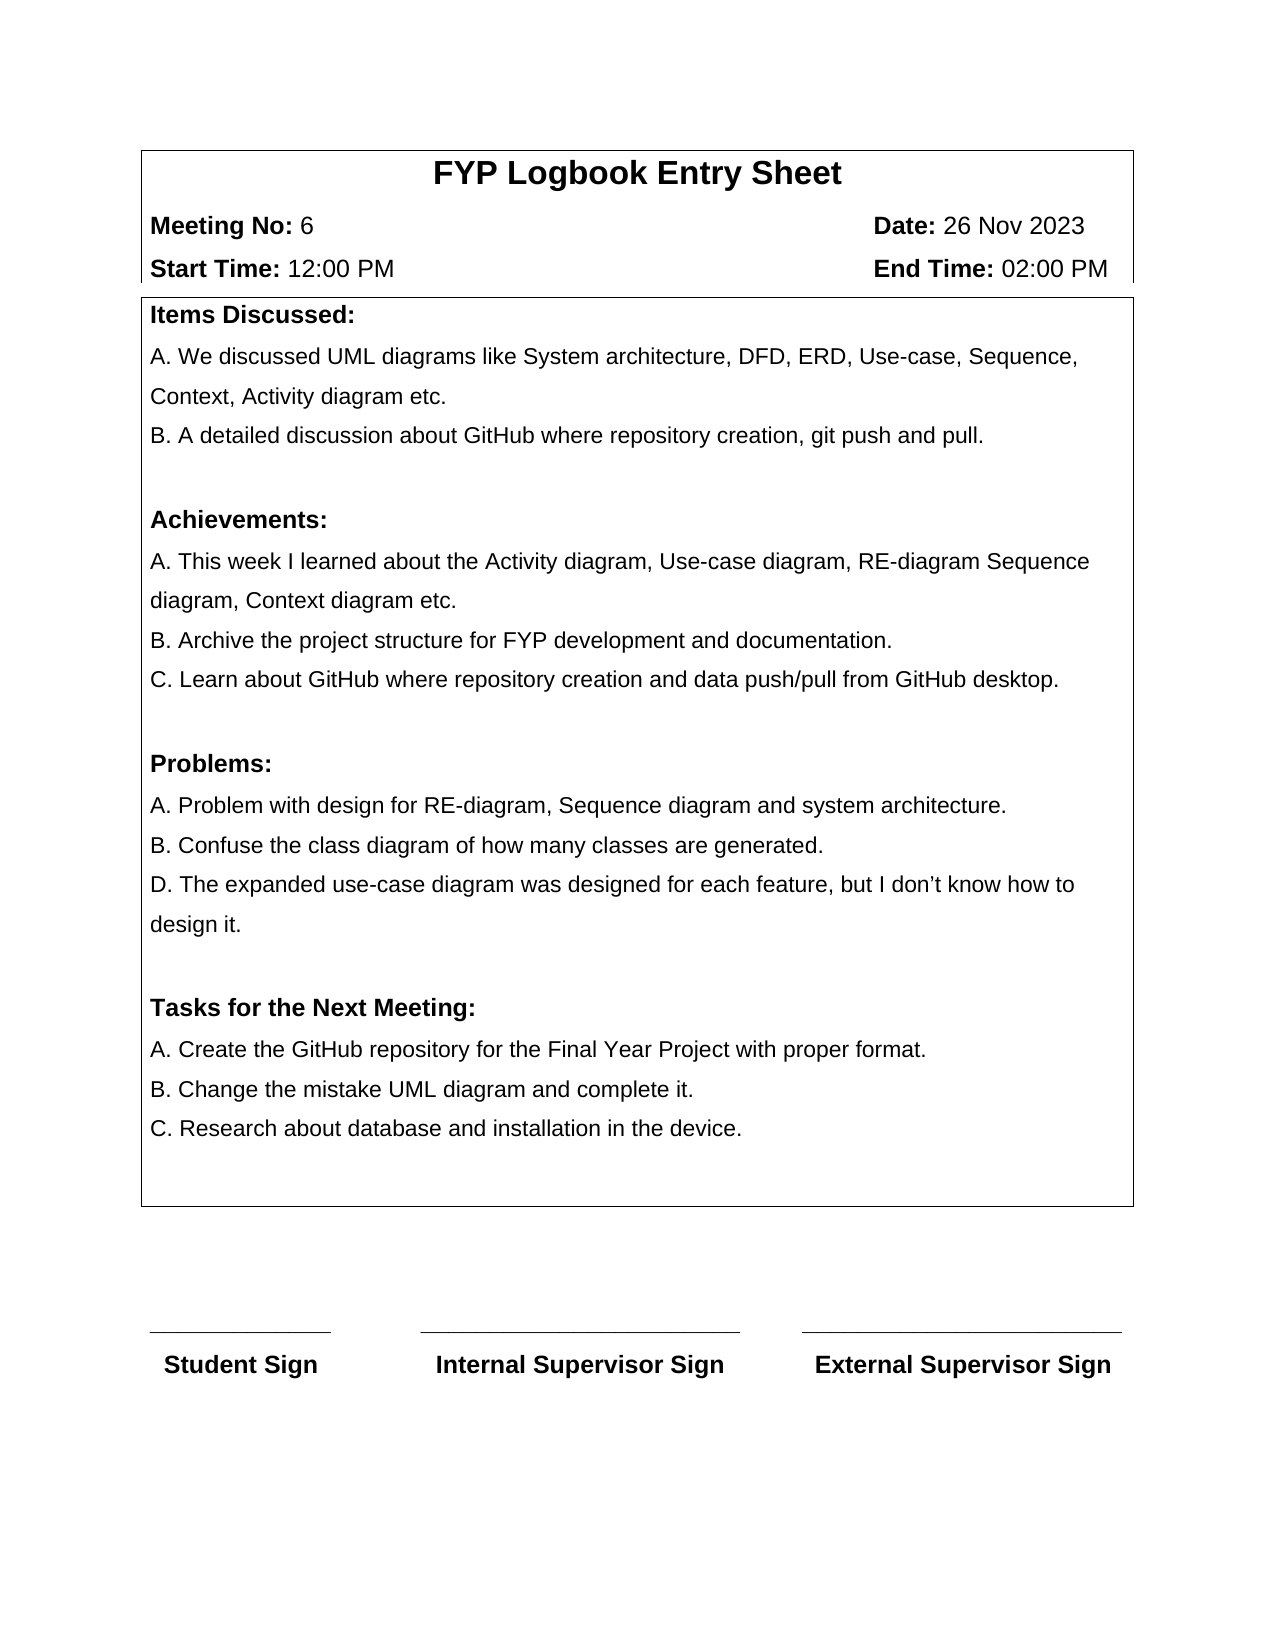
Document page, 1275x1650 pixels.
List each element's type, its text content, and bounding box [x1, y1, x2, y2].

text A. We discussed UML diagrams like System architecture, DFD, ERD, Use-case, Sequence, Context, Activity diagram etc. [142, 340, 1133, 409]
text Meeting No: 6 Date: 26 Nov 2023 [142, 208, 1133, 239]
text A. Problem with design for RE-diagram, Sequence diagram and system architecture. [142, 789, 1133, 818]
text FYP Logbook Entry Sheet [142, 151, 1133, 192]
text _____________ _______________________ _______________________ [150, 1307, 1125, 1335]
text Items Discussed: [142, 298, 1133, 329]
text D. The expanded use-case diagram was designed for each feature, but I don’t know how to design it. [142, 868, 1133, 937]
text C. Learn about GitHub where repository creation and data push/pull from GitHub desktop. [142, 663, 1133, 693]
text Problems: [142, 746, 1133, 778]
text Student Sign Internal Supervisor Sign External Supervisor Sign [150, 1350, 1125, 1378]
text B. Archive the project structure for FYP development and documentation. [142, 624, 1133, 653]
text B. A detailed discussion about GitHub where repository creation, git push and pull. [142, 419, 1133, 448]
text A. This week I learned about the Activity diagram, Use-case diagram, RE-diagram Sequence diagram, Context diagram etc. [142, 545, 1133, 614]
text B. Change the mistake UML diagram and complete it. [142, 1073, 1133, 1102]
text B. Confuse the class diagram of how many classes are generated. [142, 828, 1133, 858]
text Start Time: 12:00 PM End Time: 02:00 PM [142, 251, 1133, 283]
text C. Research about database and installation in the device. [142, 1112, 1133, 1206]
text A. Create the GitHub repository for the Final Year Project with proper format. [142, 1033, 1133, 1063]
text Tasks for the Next Meeting: [142, 990, 1133, 1022]
text Achievements: [142, 502, 1133, 533]
